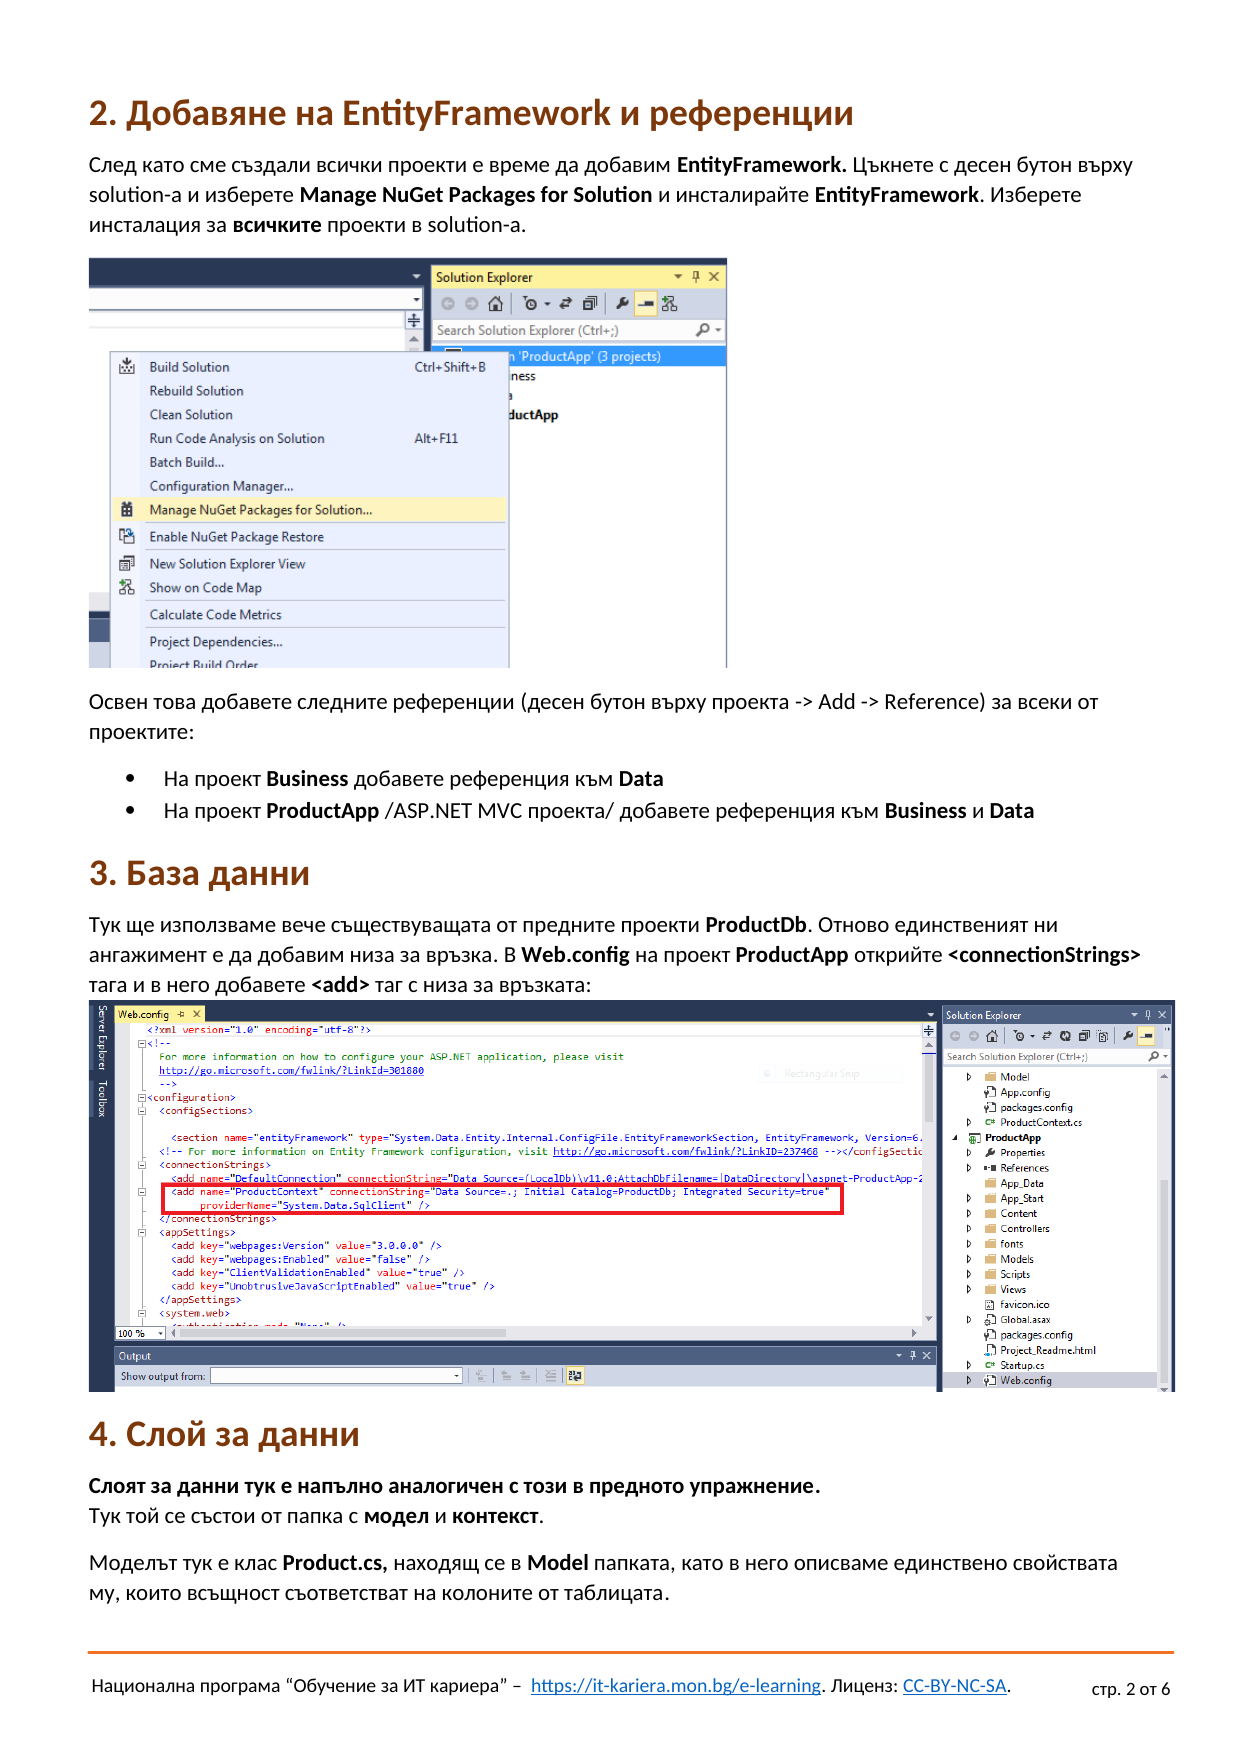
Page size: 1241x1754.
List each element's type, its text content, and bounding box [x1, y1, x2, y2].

text Моделът тук е клас Product.cs, находящ се в Model папката, като в него описваме единствено свойствата му, които всъщност съответстват на колоните от таблицата. [89, 1548, 1152, 1606]
text Тук ще използваме вече съществуващата от предните проекти ProductDb. Отново единственият ни ангажимент е да добавим низа за връзка. В Web.config на проект ProductApp открийте <connectionStrings> тага и в него добавете <add> таг с низа за връзката: [89, 910, 1152, 1000]
picture [88, 1000, 1176, 1392]
subtitle Слой за данни [89, 1410, 1152, 1456]
list На проект Business добавете референция към Data [126, 764, 1152, 792]
picture [88, 257, 728, 668]
text Освен това добавете следните референции (десен бутон върху проекта -> Add -> Reference) за всеки от проектите: [89, 687, 1152, 745]
text Слоят за данни тук е напълно аналогичен с този в предното упражнение. Тук той се състои от папка с модел и контекст. [89, 1471, 1152, 1529]
text След като сме създали всички проекти е време да добавим EntityFramework. Цъкнете с десен бутон върху solution-a и изберете Manage NuGet Packages for Solution и инсталирайте EntityFramework. Изберете инсталация за всичките проекти в solution-a. [89, 150, 1152, 238]
list На проект ProductApp /ASP.NET MVC проекта/ добавете референция към Business и Data [126, 796, 1152, 824]
subtitle Добавяне на EntityFramework и референции [89, 89, 1152, 134]
subtitle База данни [89, 849, 1152, 895]
